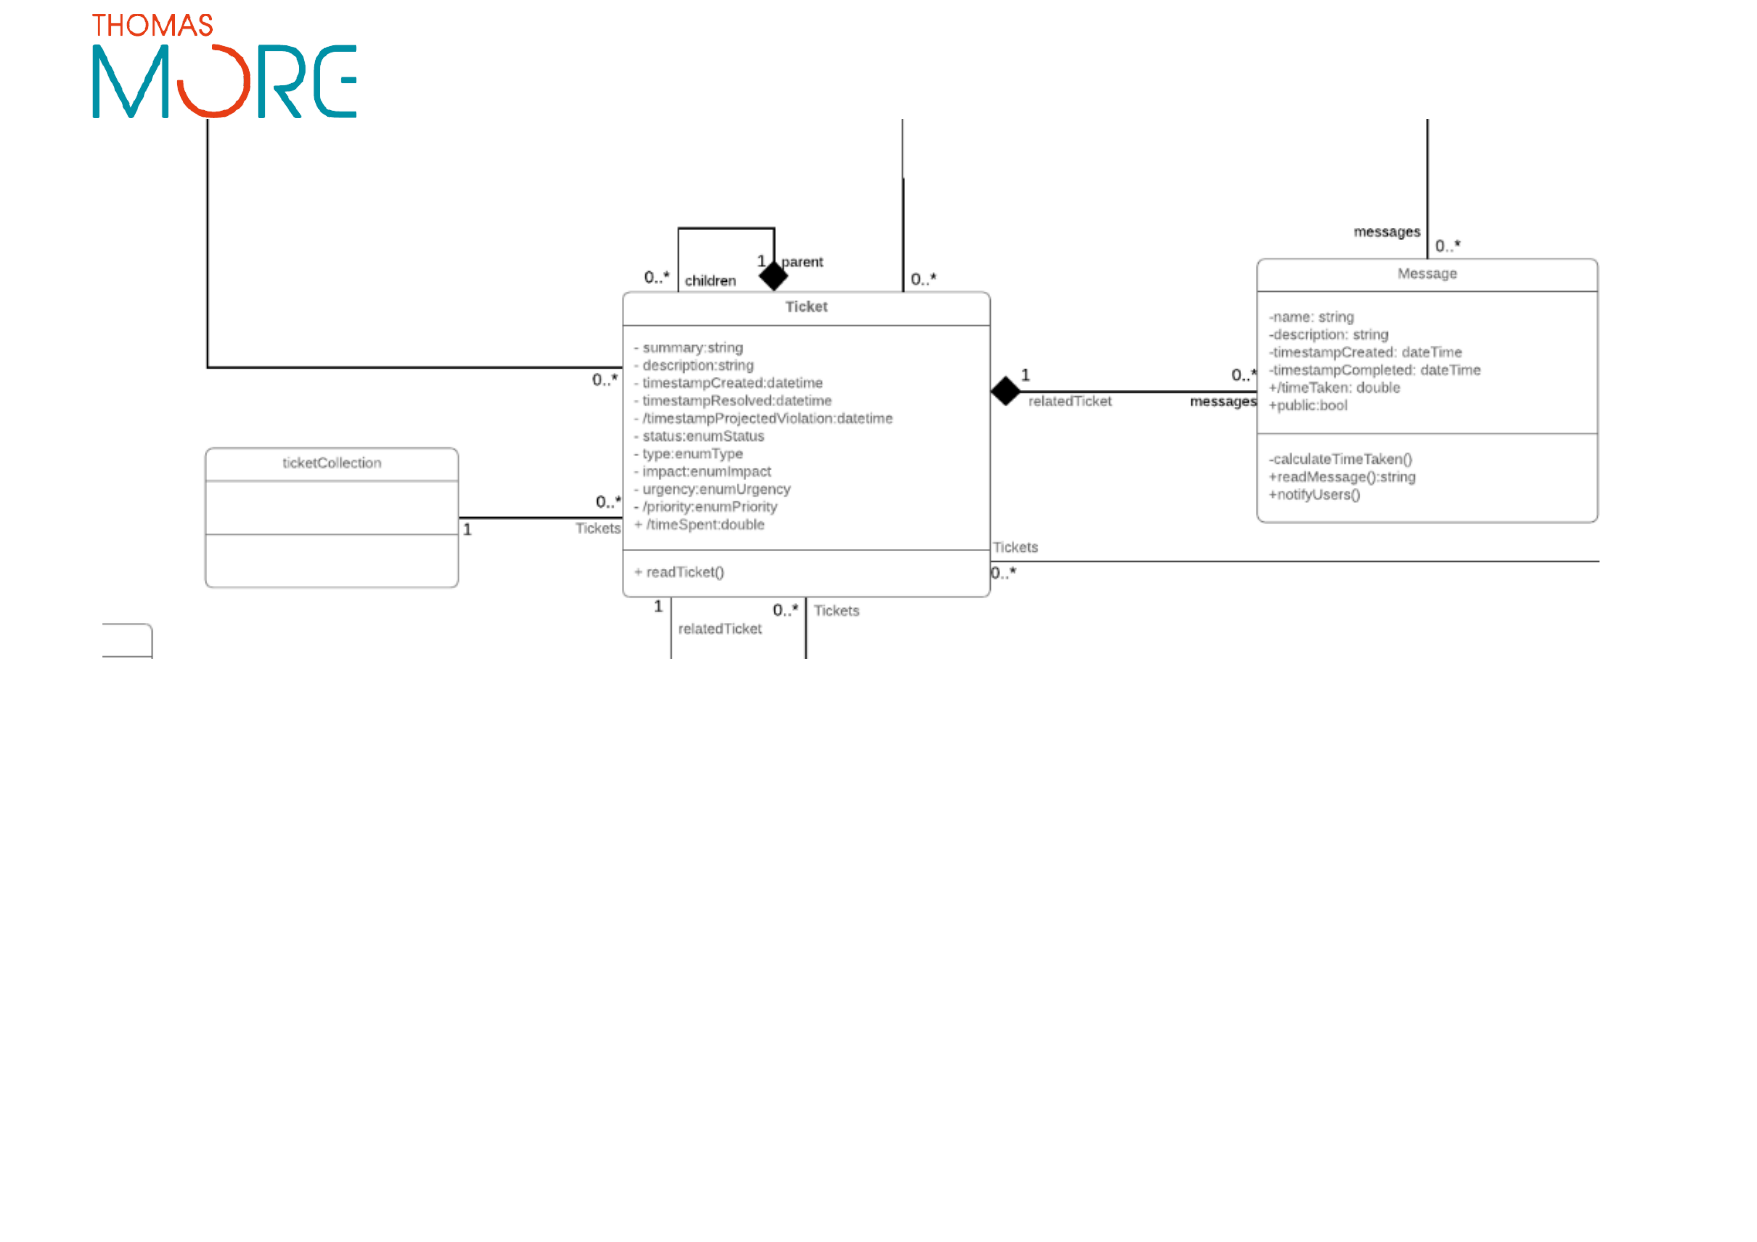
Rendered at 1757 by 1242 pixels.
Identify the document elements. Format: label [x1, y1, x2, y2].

picture [92, 14, 357, 118]
picture [102, 119, 1621, 659]
